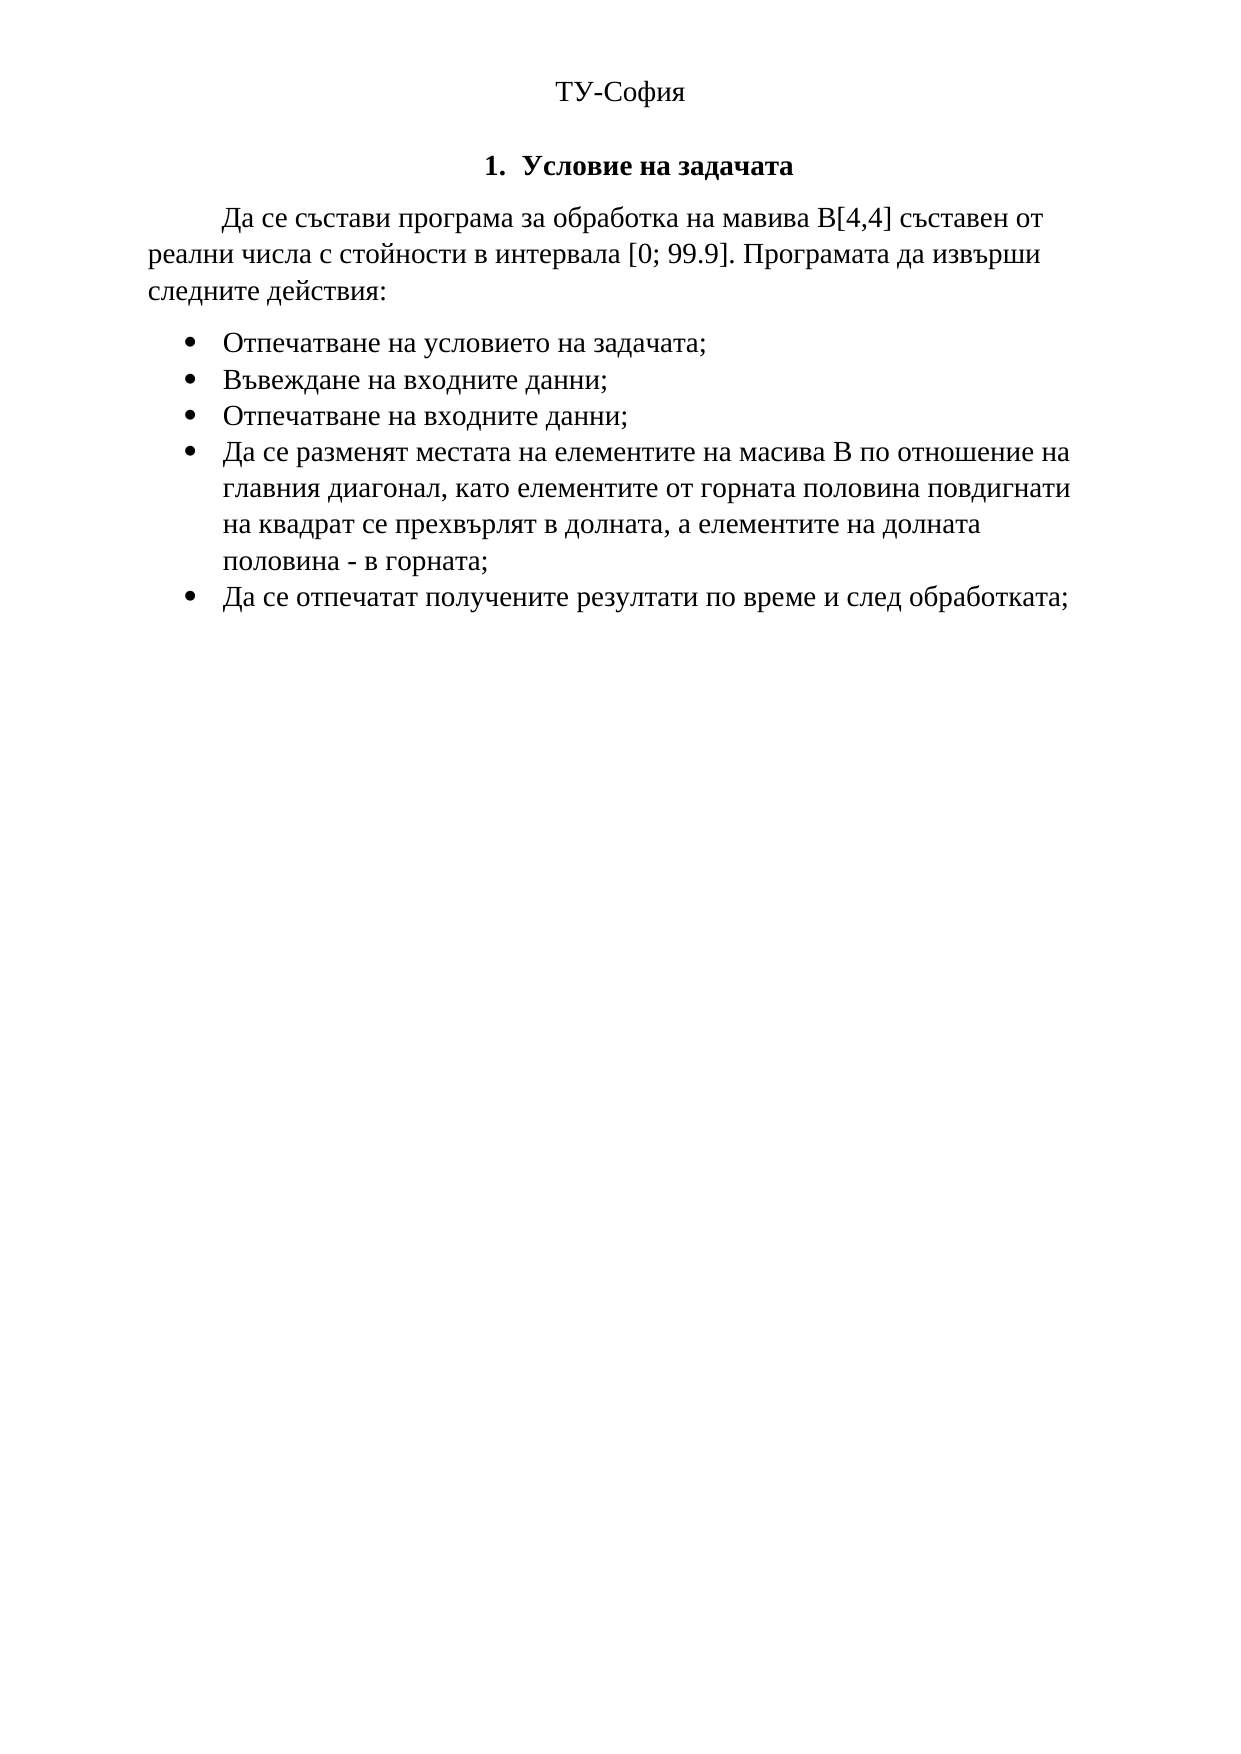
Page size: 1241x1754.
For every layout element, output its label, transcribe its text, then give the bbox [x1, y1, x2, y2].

text Да се състави програма за обработка на мавива B[4,4] съставен от реални числа с стойности в интервала [0; 99.9]. Програмата да извърши следните действия: [148, 200, 1093, 306]
list Да се разменят местата на елементите на масива B по отношение на главния диагонал, като елементите от горната половина повдигнати на квадрат се прехвърлят в долната, а елементите на долната половина - в горната; [185, 434, 1093, 576]
list Да се отпечатат получените резултати по време и след обработката; [185, 579, 1093, 613]
list Отпечатване на условието на задачата; [185, 326, 1093, 359]
list Въвеждане на входните данни; [185, 362, 1093, 395]
list Условие на задачата [185, 148, 1093, 181]
list Отпечатване на входните данни; [185, 398, 1093, 432]
